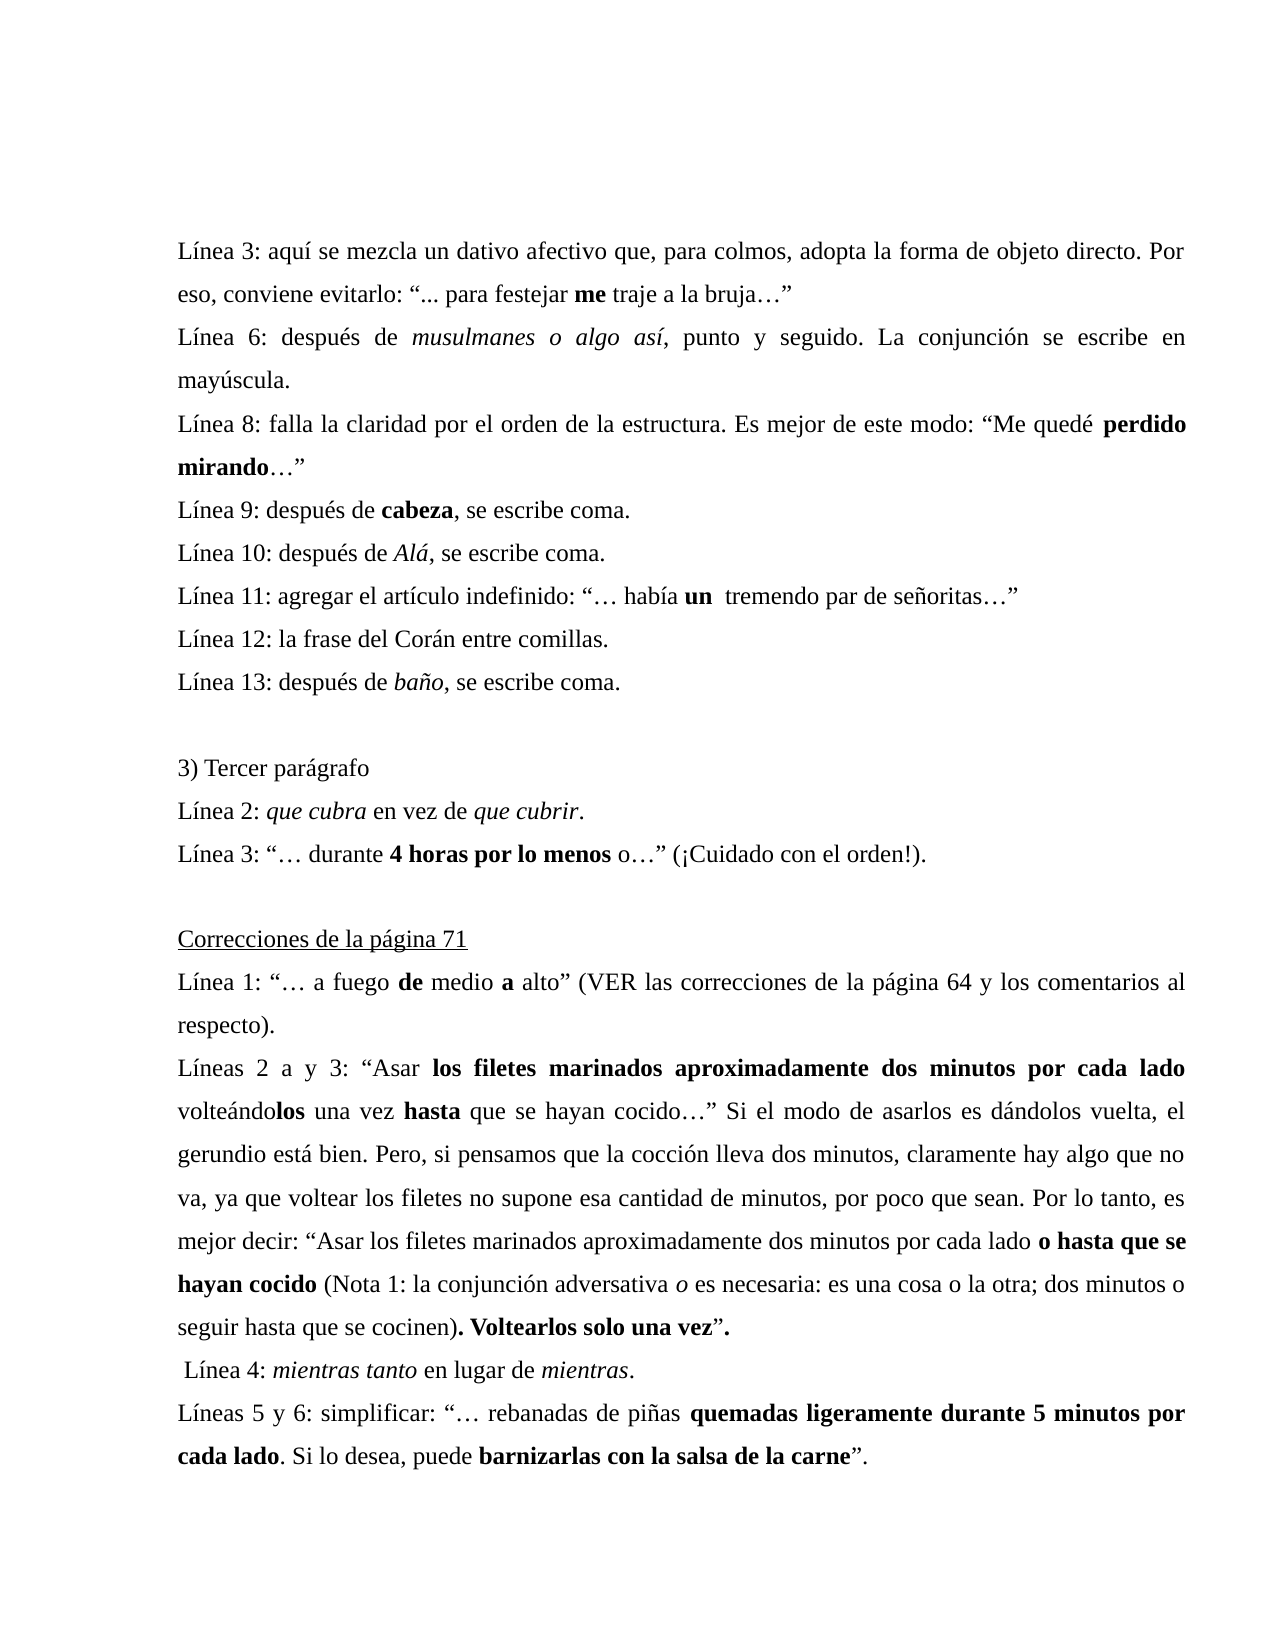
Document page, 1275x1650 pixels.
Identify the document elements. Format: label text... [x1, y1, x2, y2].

text 3) Tercer parágrafo [177, 753, 1186, 781]
text Línea 3: aquí se mezcla un dativo afectivo que, para colmos, adopta la forma de objeto directo. Por eso, conviene evitarlo: “... para festejar me traje a la bruja…” [177, 236, 1186, 308]
text Línea 9: después de cabeza, se escribe coma. [177, 495, 1186, 524]
text Línea 10: después de Alá, se escribe coma. [177, 538, 1186, 567]
text Línea 8: falla la claridad por el orden de la estructura. Es mejor de este modo: “Me quedé perdido mirando…” [177, 409, 1186, 481]
text Línea 13: después de baño, se escribe coma. [177, 667, 1186, 696]
text Correcciones de la página 71 [177, 924, 1186, 953]
text Líneas 2 a y 3: “Asar los filetes marinados aproximadamente dos minutos por cada lado volteándolos una vez hasta que se hayan cocido…” Si el modo de asarlos es dándolos vuelta, el gerundio está bien. Pero, si pensamos que la cocción lleva dos minutos, claramente hay algo que no va, ya que voltear los filetes no supone esa cantidad de minutos, por poco que sean. Por lo tanto, es mejor decir: “Asar los filetes marinados aproximadamente dos minutos por cada lado o hasta que se hayan cocido (Nota 1: la conjunción adversativa o es necesaria: es una cosa o la otra; dos minutos o seguir hasta que se cocinen). Voltearlos solo una vez”. [177, 1053, 1186, 1341]
text Líneas 5 y 6: simplificar: “… rebanadas de piñas quemadas ligeramente durante 5 minutos por cada lado. Si lo desea, puede barnizarlas con la salsa de la carne”. [177, 1398, 1186, 1470]
text Línea 3: “… durante 4 horas por lo menos o…” (¡Cuidado con el orden!). [177, 839, 1186, 868]
text Línea 6: después de musulmanes o algo así, punto y seguido. La conjunción se escribe en mayúscula. [177, 322, 1186, 394]
text Línea 2: que cubra en vez de que cubrir. [177, 796, 1186, 824]
text Línea 4: mientras tanto en lugar de mientras. [177, 1355, 1186, 1384]
text Línea 12: la frase del Corán entre comillas. [177, 624, 1186, 653]
text Línea 1: “… a fuego de medio a alto” (VER las correcciones de la página 64 y los comentarios al respecto). [177, 967, 1186, 1039]
text Línea 11: agregar el artículo indefinido: “… había un tremendo par de señoritas…” [177, 581, 1186, 610]
